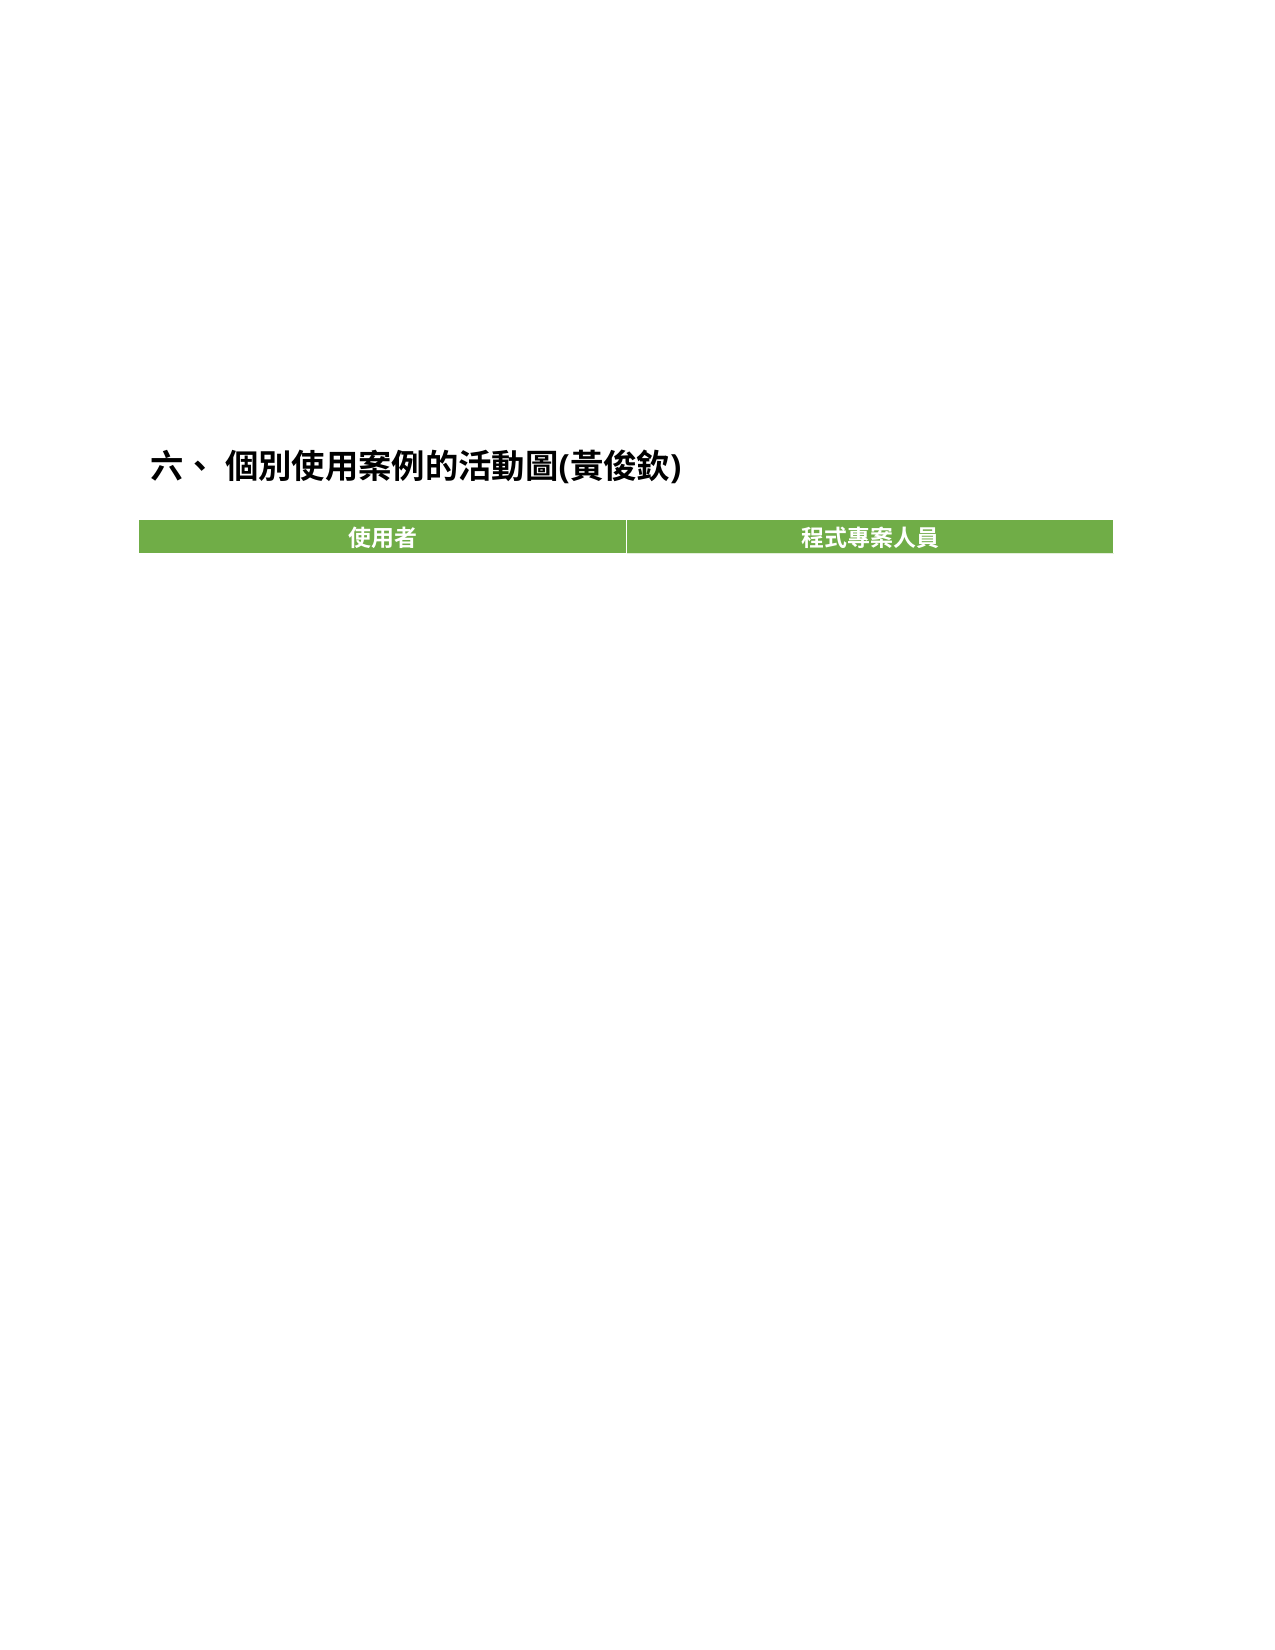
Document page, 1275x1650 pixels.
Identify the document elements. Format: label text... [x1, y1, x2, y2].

table_header 程式專案人員 [627, 520, 1113, 553]
list 個別使用案例的活動圖(黃俊欽) [150, 440, 1125, 488]
table_header 使用者 [139, 520, 626, 553]
